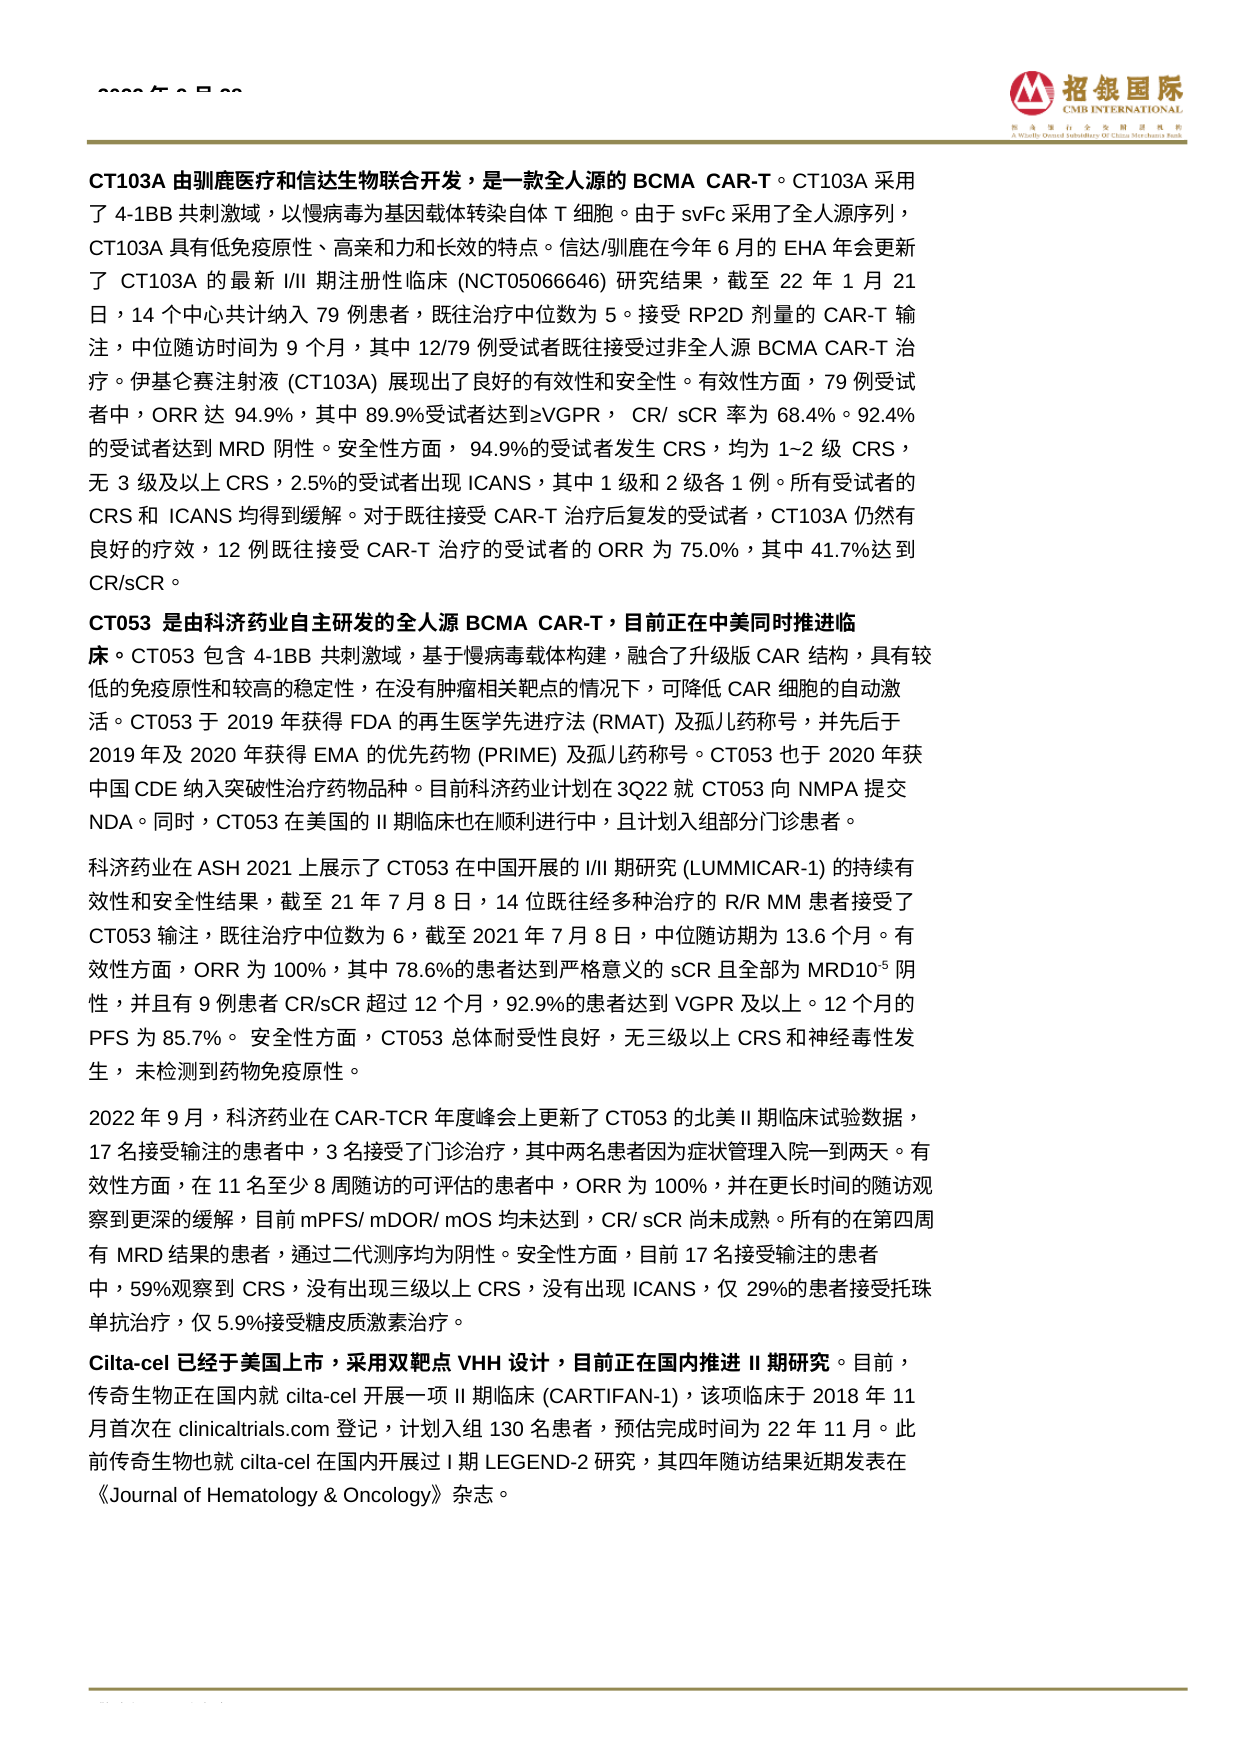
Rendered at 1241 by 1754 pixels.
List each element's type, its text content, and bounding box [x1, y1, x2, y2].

text CT103A 由驯鹿医疗和信达生物联合开发，是一款全人源的 BCMA CAR-T。CT103A 采用了 4-1BB 共刺激域，以慢病毒为基因载体转染自体T 细胞。由于 svFc 采用了全人源序列， CT103A 具有低免疫原性、高亲和力和长效的特点。信达/驯鹿在今年 6 月的 EHA 年会更新了CT103A 的最新I/II 期注册性临床 (NCT05066646) 研究结果，截至 22 年 1 月 21 日，14 个中心共计纳入 79 例患者，既往治疗中位数为 5。接受 RP2D 剂量的 CAR-T 输注，中位随访时间为 9 个月，其中 12/79 例受试者既往接受过非全人源 BCMA CAR-T 治疗。伊基仑赛注射液 (CT103A) 展现出了良好的有效性和安全性。有效性方面，79 例受试者中，ORR 达 94.9%，其中 89.9%受试者达到≥VGPR， CR/ sCR 率为 68.4%。92.4%的受试者达到MRD 阴性。安全性方面， 94.9%的受试者发生 CRS，均为 1~2 级 CRS，无 3 级及以上CRS，2.5%的受试者出现 ICANS，其中 1 级和 2 级各 1 例。所有受试者的 CRS 和ICANS 均得到缓解。对于既往接受 CAR-T 治疗后复发的受试者，CT103A 仍然有良好的疗效，12 例既往接受CAR-T 治疗的受试者的ORR 为 75.0%，其中 41.7%达到CR/sCR。 [88, 166, 916, 597]
text CT053 是由科济药业自主研发的全人源 BCMA CAR-T，目前正在中美同时推进临床。CT053 包含 4-1BB 共刺激域，基于慢病毒载体构建，融合了升级版 CAR 结构，具有较低的免疫原性和较高的稳定性，在没有肿瘤相关靶点的情况下，可降低 CAR 细胞的自动激活。CT053 于 2019 年获得 FDA 的再生医学先进疗法 (RMAT) 及孤儿药称号，并先后于 2019 年及 2020 年获得 EMA 的优先药物 (PRIME) 及孤儿药称号。CT053 也于 2020 年获中国CDE 纳入突破性治疗药物品种。目前科济药业计划在3Q22 就CT053 向NMPA 提交NDA。同时，CT053 在美国的II 期临床也在顺利进行中，且计划入组部分门诊患者。 [88, 608, 937, 835]
text Cilta-cel 已经于美国上市，采用双靶点VHH 设计，目前正在国内推进 II 期研究。目前，传奇生物正在国内就 cilta-cel 开展一项 II 期临床 (CARTIFAN-1)，该项临床于 2018 年 11 月首次在 clinicaltrials.com 登记，计划入组 130 名患者，预估完成时间为 22 年 11 月。此前传奇生物也就 cilta-cel 在国内开展过 I 期 LEGEND-2 研究，其四年随访结果近期发表在 [88, 1348, 916, 1475]
text 科济药业在ASH 2021 上展示了CT053 在中国开展的I/II 期研究 (LUMMICAR-1) 的持续有效性和安全性结果，截至 21 年 7 月 8 日，14 位既往经多种治疗的 R/R MM 患者接受了CT053 输注，既往治疗中位数为 6，截至 2021 年 7 月 8 日，中位随访期为 13.6 个月。有效性方面，ORR 为 100%，其中 78.6%的患者达到严格意义的 sCR 且全部为 MRD10-5 阴性，并且有 9 例患者 CR/sCR 超过 12 个月，92.9%的患者达到 VGPR 及以上。12 个月的PFS 为85.7%。 安全性方面，CT053 总体耐受性良好，无三级以上CRS和神经毒性发生， 未检测到药物免疫原性。 [88, 853, 916, 1086]
text 17 名接受输注的患者中，3 名接受了门诊治疗，其中两名患者因为症状管理入院一到两天。有效性方面，在 11 名至少 8 周随访的可评估的患者中，ORR 为 100%，并在更长时间的随访观察到更深的缓解，目前mPFS/ mDOR/ mOS 均未达到，CR/ sCR 尚未成熟。所有的在第四周有 MRD 结果的患者，通过二代测序均为阴性。安全性方面，目前 17 名接受输注的患者中，59%观察到 CRS，没有出现三级以上 CRS，没有出现 ICANS，仅 29%的患者接受托珠单抗治疗，仅 5.9%接受糖皮质激素治疗。 [88, 1137, 937, 1336]
picture [1010, 70, 1184, 140]
text 2022 年 9 月，科济药业在CAR-TCR 年度峰会上更新了CT053 的北美II 期临床试验数据， [88, 1103, 1209, 1132]
text 《Journal of Hematology & Oncology》杂志。 [88, 1480, 1209, 1508]
